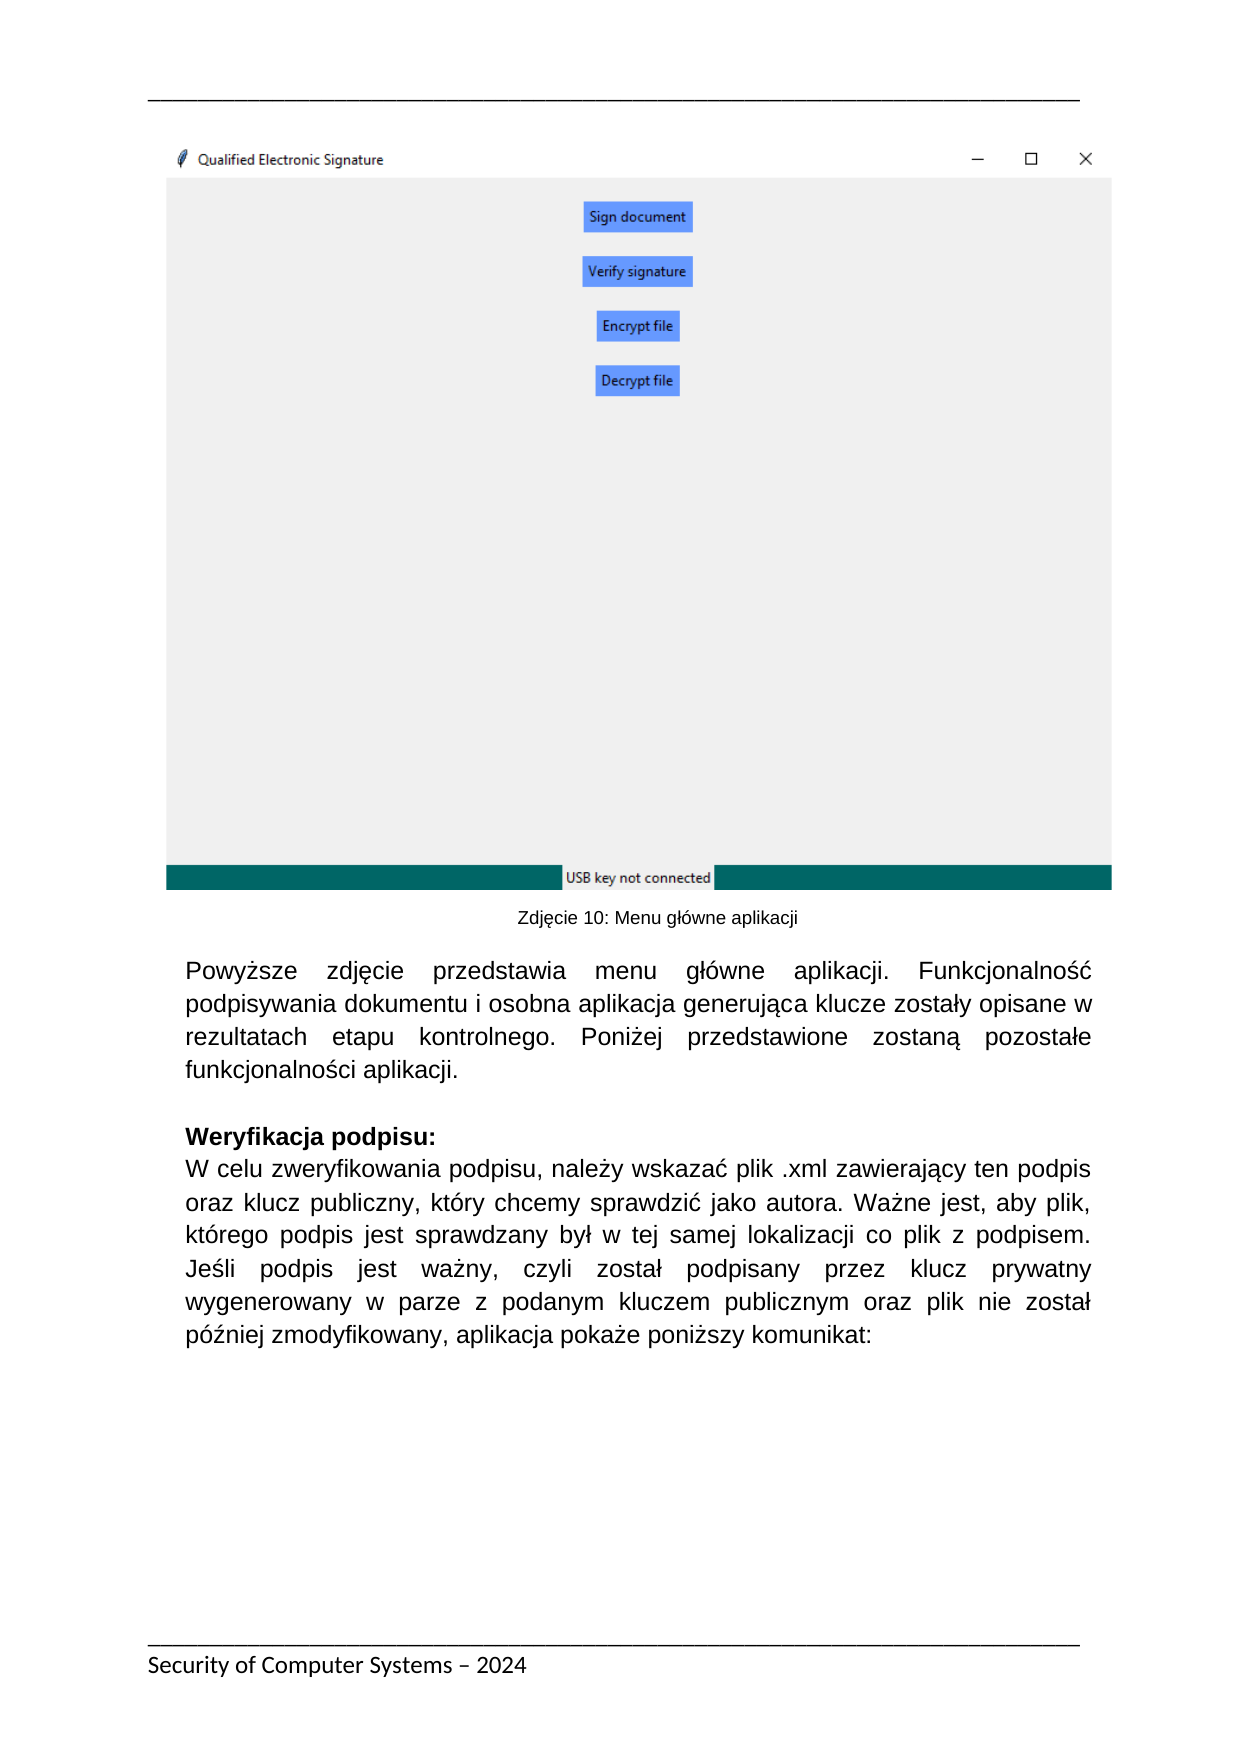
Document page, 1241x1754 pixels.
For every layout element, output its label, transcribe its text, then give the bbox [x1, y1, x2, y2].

list Powyższe zdjęcie przedstawia menu główne aplikacji. Funkcjonalność podpisywania dokumentu i osobna aplikacja generująca klucze zostały opisane w rezultatach etapu kontrolnego. Poniżej przedstawione zostaną pozostałe funkcjonalności aplikacji. [185, 956, 1093, 1084]
list W celu zweryfikowania podpisu, należy wskazać plik .xml zawierający ten podpis oraz klucz publiczny, który chcemy sprawdzić jako autora. Ważne jest, aby plik, którego podpis jest sprawdzany był w tej samej lokalizacji co plik z podpisem. Jeśli podpis jest ważny, czyli został podpisany przez klucz prywatny wygenerowany w parze z podanym kluczem publicznym oraz plik nie został później zmodyfikowany, aplikacja pokaże poniższy komunikat: [185, 1154, 1093, 1348]
list Zdjęcie 10: Menu główne aplikacji [223, 907, 1093, 928]
list Weryfikacja podpisu: [185, 1121, 1093, 1150]
